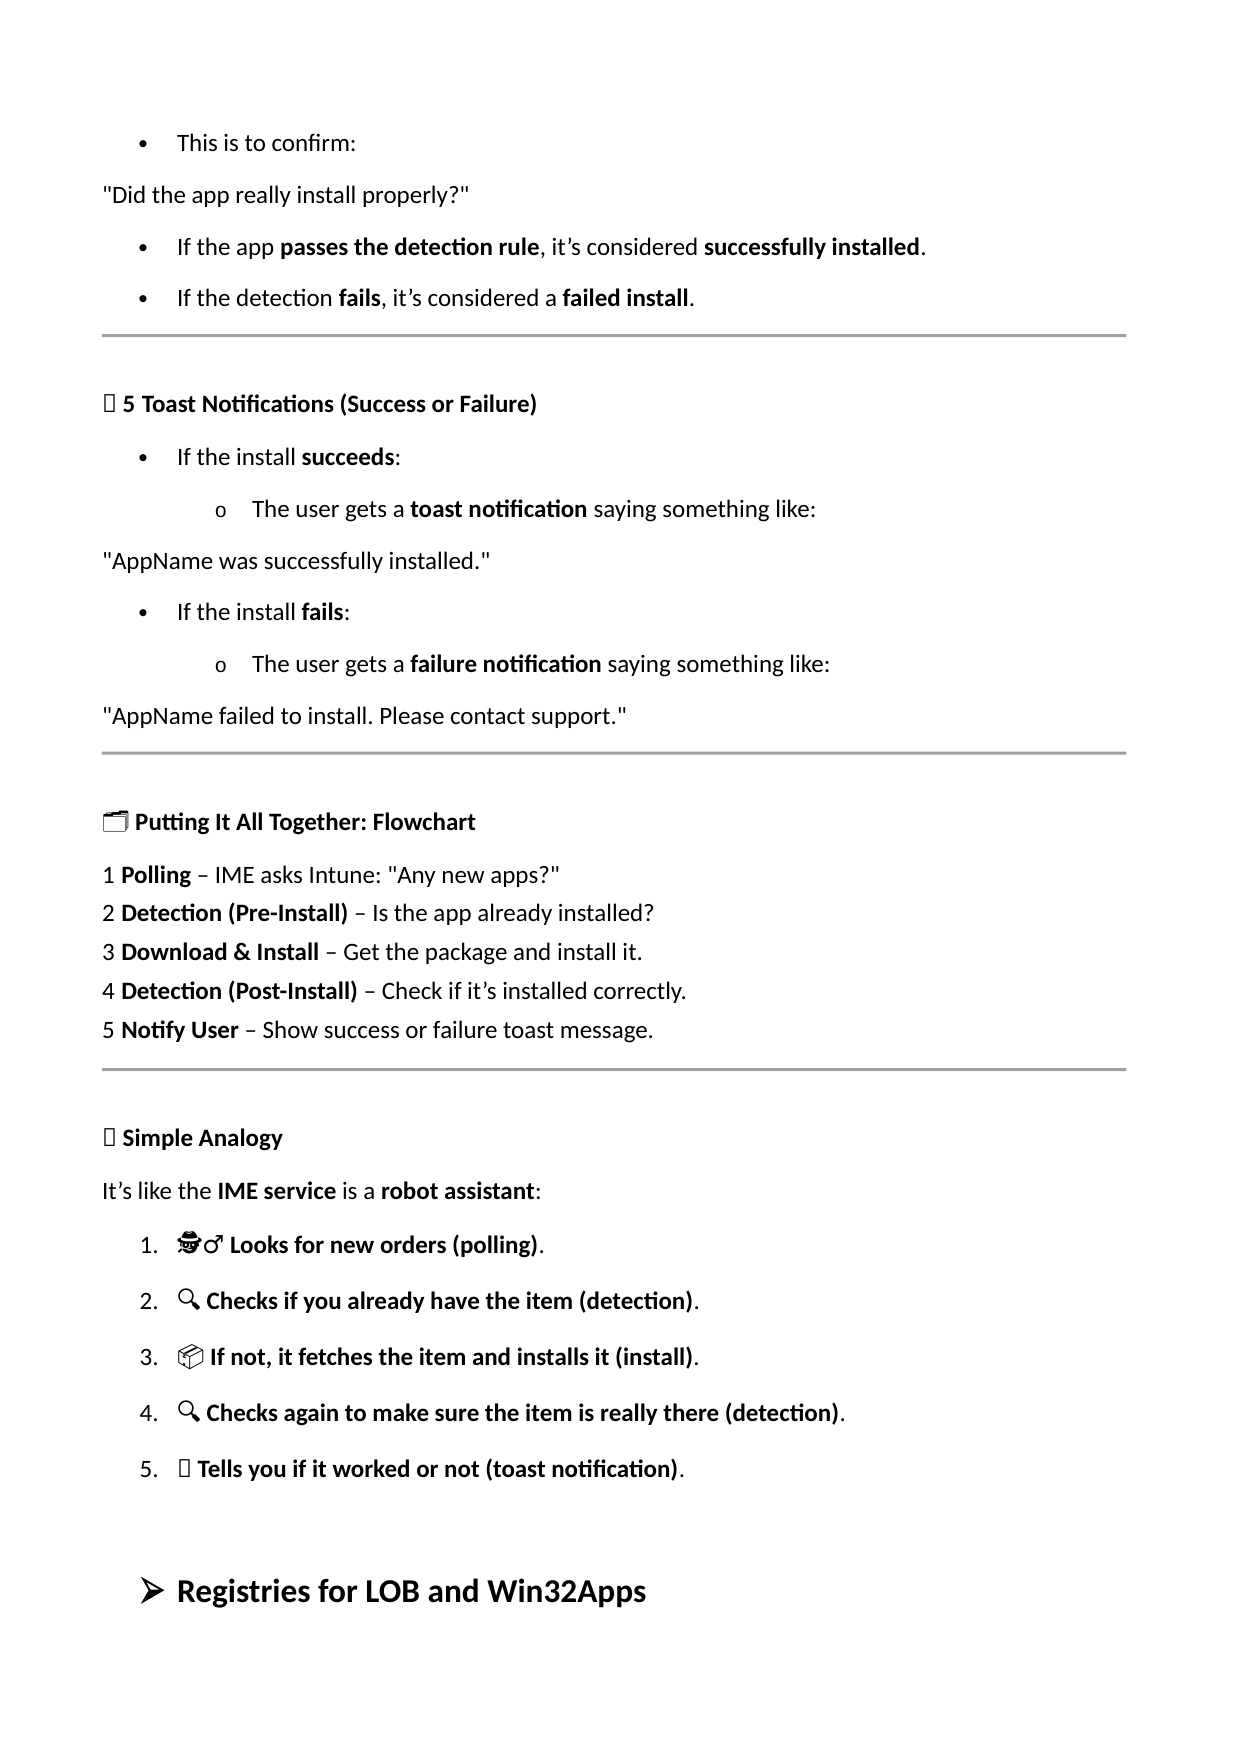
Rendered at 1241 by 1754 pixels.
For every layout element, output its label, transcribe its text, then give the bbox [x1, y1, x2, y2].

list 🕵️‍♂️ Looks for new orders (polling). [139, 1227, 1126, 1261]
list If the app passes the detection rule, it’s considered successfully installed. [139, 231, 1126, 261]
text "AppName failed to install. Please contact support." [102, 700, 1126, 730]
text 1️ Polling – IME asks Intune: "Any new apps?" 2️ Detection (Pre-Install) – Is the app already installed? 3️ Download & Install – Get the package and install it. 4️ Detection (Post-Install) – Check if it’s installed correctly. 5️ Notify User – Show success or failure toast message. [102, 859, 1126, 1046]
text It’s like the IME service is a robot assistant: [102, 1176, 1126, 1206]
list 📦 If not, it fetches the item and installs it (install). [139, 1339, 1126, 1373]
text "Did the app really install properly?" [102, 179, 1126, 209]
list If the install succeeds: [139, 442, 1126, 472]
list If the install fails: [139, 597, 1126, 627]
list This is to confirm: [139, 127, 1126, 158]
list 🎉 Tells you if it worked or not (toast notification). [139, 1451, 1126, 1484]
text 🗂️ Putting It All Together: Flowchart [102, 803, 1126, 837]
list 🔍 Checks if you already have the item (detection). [139, 1283, 1126, 1317]
list The user gets a failure notification saying something like: [214, 648, 1126, 679]
list If the detection fails, it’s considered a failed install. [139, 282, 1126, 313]
text 📝 Simple Analogy [102, 1120, 1126, 1154]
list 🔍 Checks again to make sure the item is really there (detection). [139, 1395, 1126, 1429]
list Registries for LOB and Win32Apps [139, 1570, 1126, 1611]
text 🔔 5️ Toast Notifications (Success or Failure) [102, 386, 1126, 420]
list The user gets a toast notification saying something like: [214, 493, 1126, 524]
text "AppName was successfully installed." [102, 545, 1126, 575]
